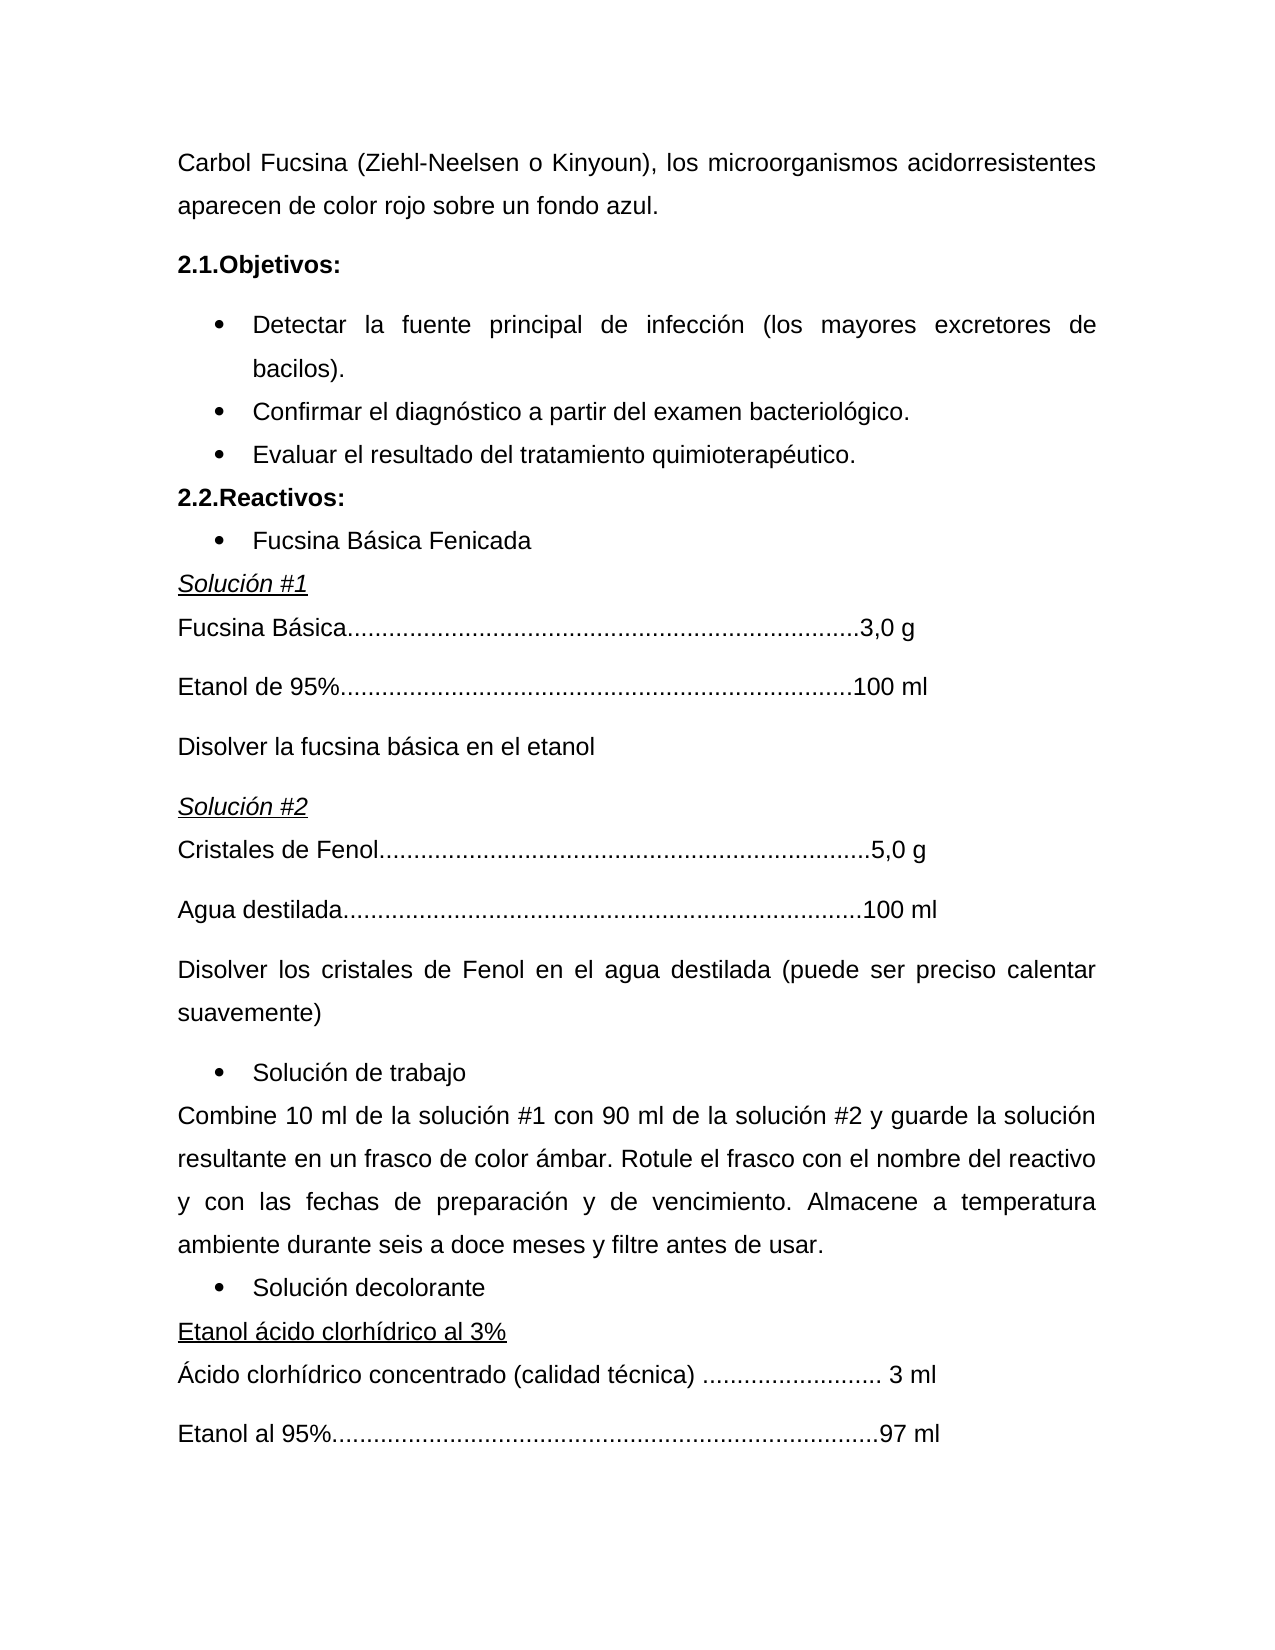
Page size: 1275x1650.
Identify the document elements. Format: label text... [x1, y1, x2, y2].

list Confirmar el diagnóstico a partir del examen bacteriológico. [215, 397, 1098, 426]
text Fucsina Básica..........................................................................3,0 g [177, 613, 1098, 641]
text 2.1.Objetivos: [177, 251, 1098, 279]
text Cristales de Fenol.......................................................................5,0 g [177, 835, 1098, 864]
text Ácido clorhídrico concentrado (calidad técnica) .......................... 3 ml [177, 1360, 1098, 1388]
text Disolver los cristales de Fenol en el agua destilada (puede ser preciso calentar suavemente) [177, 955, 1098, 1027]
text Etanol al 95%...............................................................................97 ml [177, 1419, 1098, 1448]
text Solución #2 [177, 792, 1098, 821]
subtitle 2.2.Reactivos: [177, 483, 1098, 512]
subtitle Solución de trabajo [215, 1058, 1098, 1086]
text Disolver la fucsina básica en el etanol [177, 732, 1098, 761]
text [177, 148, 1098, 219]
text Solución #1 [177, 569, 1098, 598]
text Combine 10 ml de la solución #1 con 90 ml de la solución #2 y guarde la solución resultante en un frasco de color ámbar. Rotule el frasco con el nombre del reactivo y con las fechas de preparación y de vencimiento. Almacene a temperatura ambiente durante seis a doce meses y filtre antes de usar. [177, 1101, 1098, 1259]
text Agua destilada...........................................................................100 ml [177, 895, 1098, 924]
list Solución decolorante [215, 1273, 1098, 1302]
list Detectar la fuente principal de infección (los mayores excretores de bacilos). [215, 310, 1098, 382]
list Fucsina Básica Fenicada [215, 526, 1098, 555]
text Etanol ácido clorhídrico al 3% [177, 1317, 1098, 1345]
text Etanol de 95%..........................................................................100 ml [177, 672, 1098, 701]
list Evaluar el resultado del tratamiento quimioterapéutico. [215, 440, 1098, 469]
